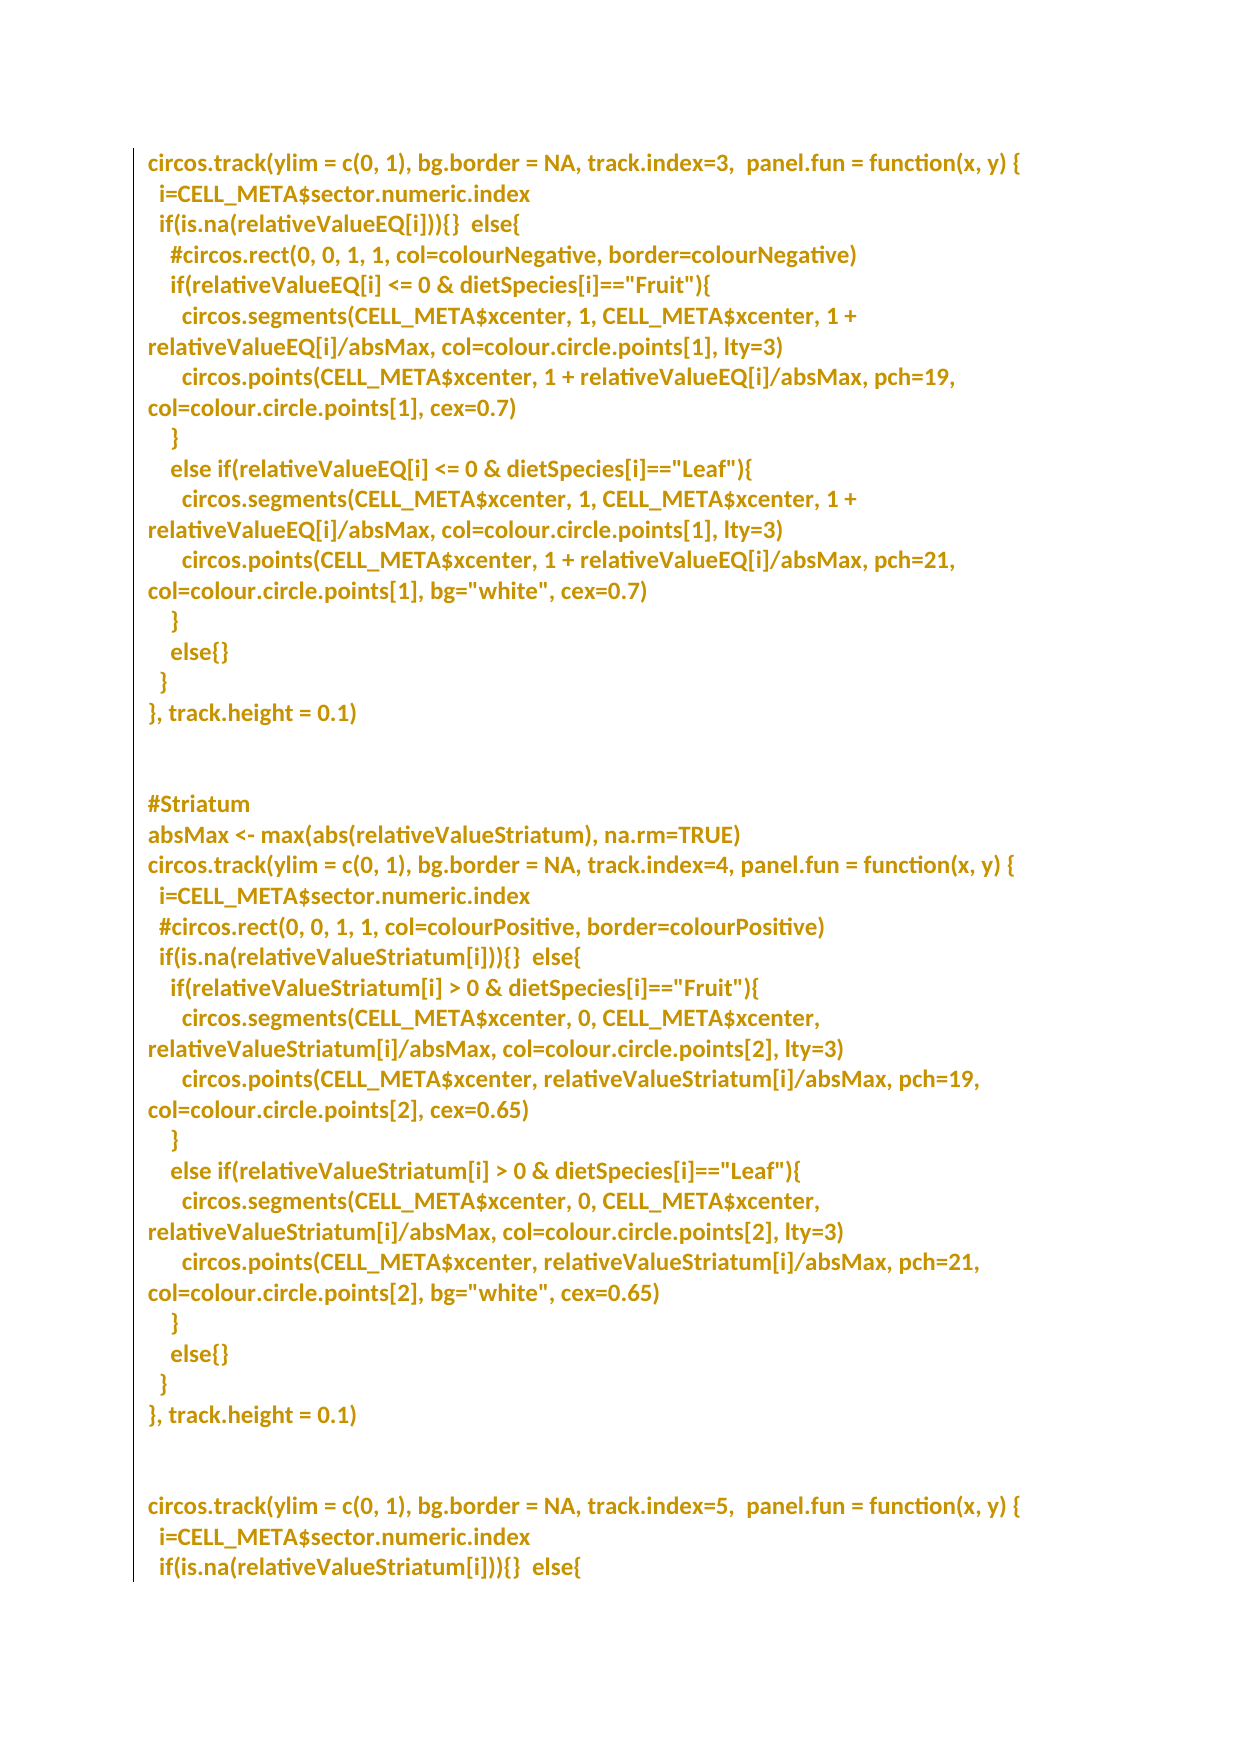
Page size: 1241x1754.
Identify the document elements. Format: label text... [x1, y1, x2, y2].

text #circos.rect(0, 0, 1, 1, col=colourPositive, border=colourPositive) [148, 911, 1093, 941]
text }, track.height = 0.1) [148, 697, 1093, 727]
text #Striatum [148, 788, 1093, 819]
text } [148, 1124, 1093, 1155]
text circos.track(ylim = c(0, 1), bg.border = NA, track.index=5, panel.fun = function(x, y) { [148, 1491, 1093, 1521]
text absMax <- max(abs(relativeValueStriatum), na.rm=TRUE) [148, 819, 1093, 849]
text circos.segments(CELL_META$xcenter, 1, CELL_META$xcenter, 1 + relativeValueEQ[i]/absMax, col=colour.circle.points[1], lty=3) [148, 300, 1093, 361]
text circos.track(ylim = c(0, 1), bg.border = NA, track.index=3, panel.fun = function(x, y) { [148, 148, 1093, 178]
text i=CELL_META$sector.numeric.index [148, 178, 1093, 209]
text #circos.rect(0, 0, 1, 1, col=colourNegative, border=colourNegative) [148, 239, 1093, 270]
text } [148, 422, 1093, 453]
text i=CELL_META$sector.numeric.index [148, 880, 1093, 911]
text circos.segments(CELL_META$xcenter, 0, CELL_META$xcenter, relativeValueStriatum[i]/absMax, col=colour.circle.points[2], lty=3) [148, 1185, 1093, 1246]
text circos.points(CELL_META$xcenter, 1 + relativeValueEQ[i]/absMax, pch=19, col=colour.circle.points[1], cex=0.7) [148, 361, 1093, 422]
text circos.points(CELL_META$xcenter, relativeValueStriatum[i]/absMax, pch=19, col=colour.circle.points[2], cex=0.65) [148, 1063, 1093, 1124]
text } [148, 1368, 1093, 1399]
text circos.points(CELL_META$xcenter, relativeValueStriatum[i]/absMax, pch=21, col=colour.circle.points[2], bg="white", cex=0.65) [148, 1246, 1093, 1307]
text else if(relativeValueEQ[i] <= 0 & dietSpecies[i]=="Leaf"){ [148, 453, 1093, 483]
text circos.segments(CELL_META$xcenter, 1, CELL_META$xcenter, 1 + relativeValueEQ[i]/absMax, col=colour.circle.points[1], lty=3) [148, 483, 1093, 544]
text if(relativeValueStriatum[i] > 0 & dietSpecies[i]=="Fruit"){ [148, 972, 1093, 1002]
text } [148, 666, 1093, 697]
text circos.points(CELL_META$xcenter, 1 + relativeValueEQ[i]/absMax, pch=21, col=colour.circle.points[1], bg="white", cex=0.7) [148, 544, 1093, 605]
text if(is.na(relativeValueEQ[i])){} else{ [148, 209, 1093, 239]
text else{} [148, 1338, 1093, 1368]
text }, track.height = 0.1) [148, 1399, 1093, 1429]
text if(relativeValueEQ[i] <= 0 & dietSpecies[i]=="Fruit"){ [148, 270, 1093, 300]
text else{} [148, 636, 1093, 666]
text if(is.na(relativeValueStriatum[i])){} else{ [148, 1552, 1093, 1582]
text circos.track(ylim = c(0, 1), bg.border = NA, track.index=4, panel.fun = function(x, y) { [148, 849, 1093, 880]
text i=CELL_META$sector.numeric.index [148, 1521, 1093, 1552]
text if(is.na(relativeValueStriatum[i])){} else{ [148, 941, 1093, 972]
text } [148, 1307, 1093, 1338]
text } [148, 605, 1093, 636]
text circos.segments(CELL_META$xcenter, 0, CELL_META$xcenter, relativeValueStriatum[i]/absMax, col=colour.circle.points[2], lty=3) [148, 1002, 1093, 1063]
text else if(relativeValueStriatum[i] > 0 & dietSpecies[i]=="Leaf"){ [148, 1155, 1093, 1185]
